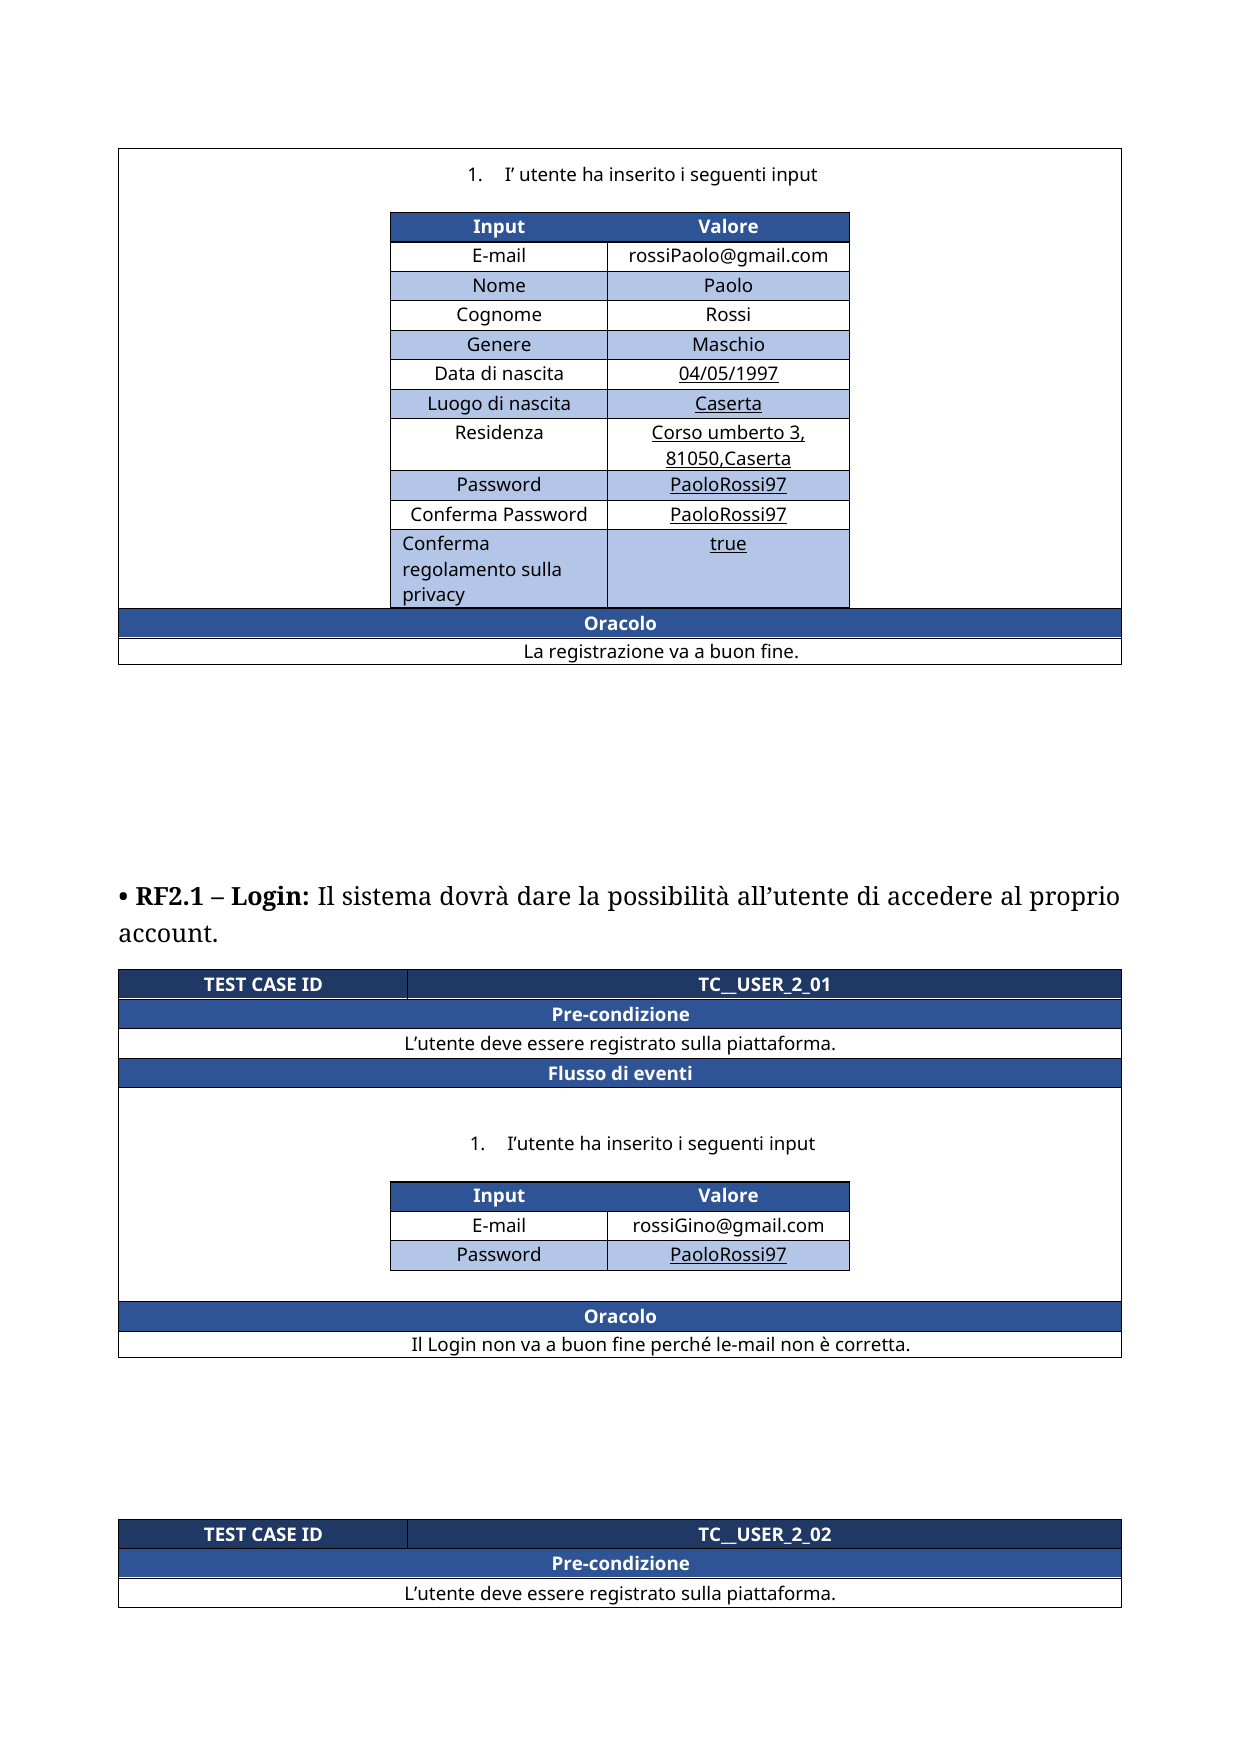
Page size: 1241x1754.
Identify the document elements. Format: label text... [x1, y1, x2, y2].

table_cell La registrazione va a buon fine. [119, 639, 1121, 664]
table_cell Pre-condizione [119, 1000, 1121, 1028]
table_cell Pre-condizione [119, 1549, 1121, 1577]
table_header TEST CASE ID [119, 970, 407, 998]
table_header TEST CASE ID [119, 1520, 407, 1548]
text • RF2.1 – Login: Il sistema dovrà dare la possibilità all’utente di accedere al proprio account. [118, 879, 1122, 950]
table_cell Flusso di eventi [119, 1059, 1121, 1087]
table_cell L’utente deve essere registrato sulla piattaforma. [119, 1029, 1121, 1057]
table_cell L’utente deve essere registrato sulla piattaforma. [119, 1579, 1121, 1607]
table_cell Oracolo [119, 609, 1121, 637]
table_cell I’ utente ha inserito i seguenti input [119, 149, 1121, 608]
table_cell Il Login non va a buon fine perché le-mail non è corretta. [119, 1332, 1121, 1357]
table_header TC__USER_2_01 [408, 970, 1121, 998]
table_cell I’utente ha inserito i seguenti input [119, 1088, 1121, 1301]
table_cell Oracolo [119, 1302, 1121, 1331]
table_header TC__USER_2_02 [408, 1520, 1121, 1548]
